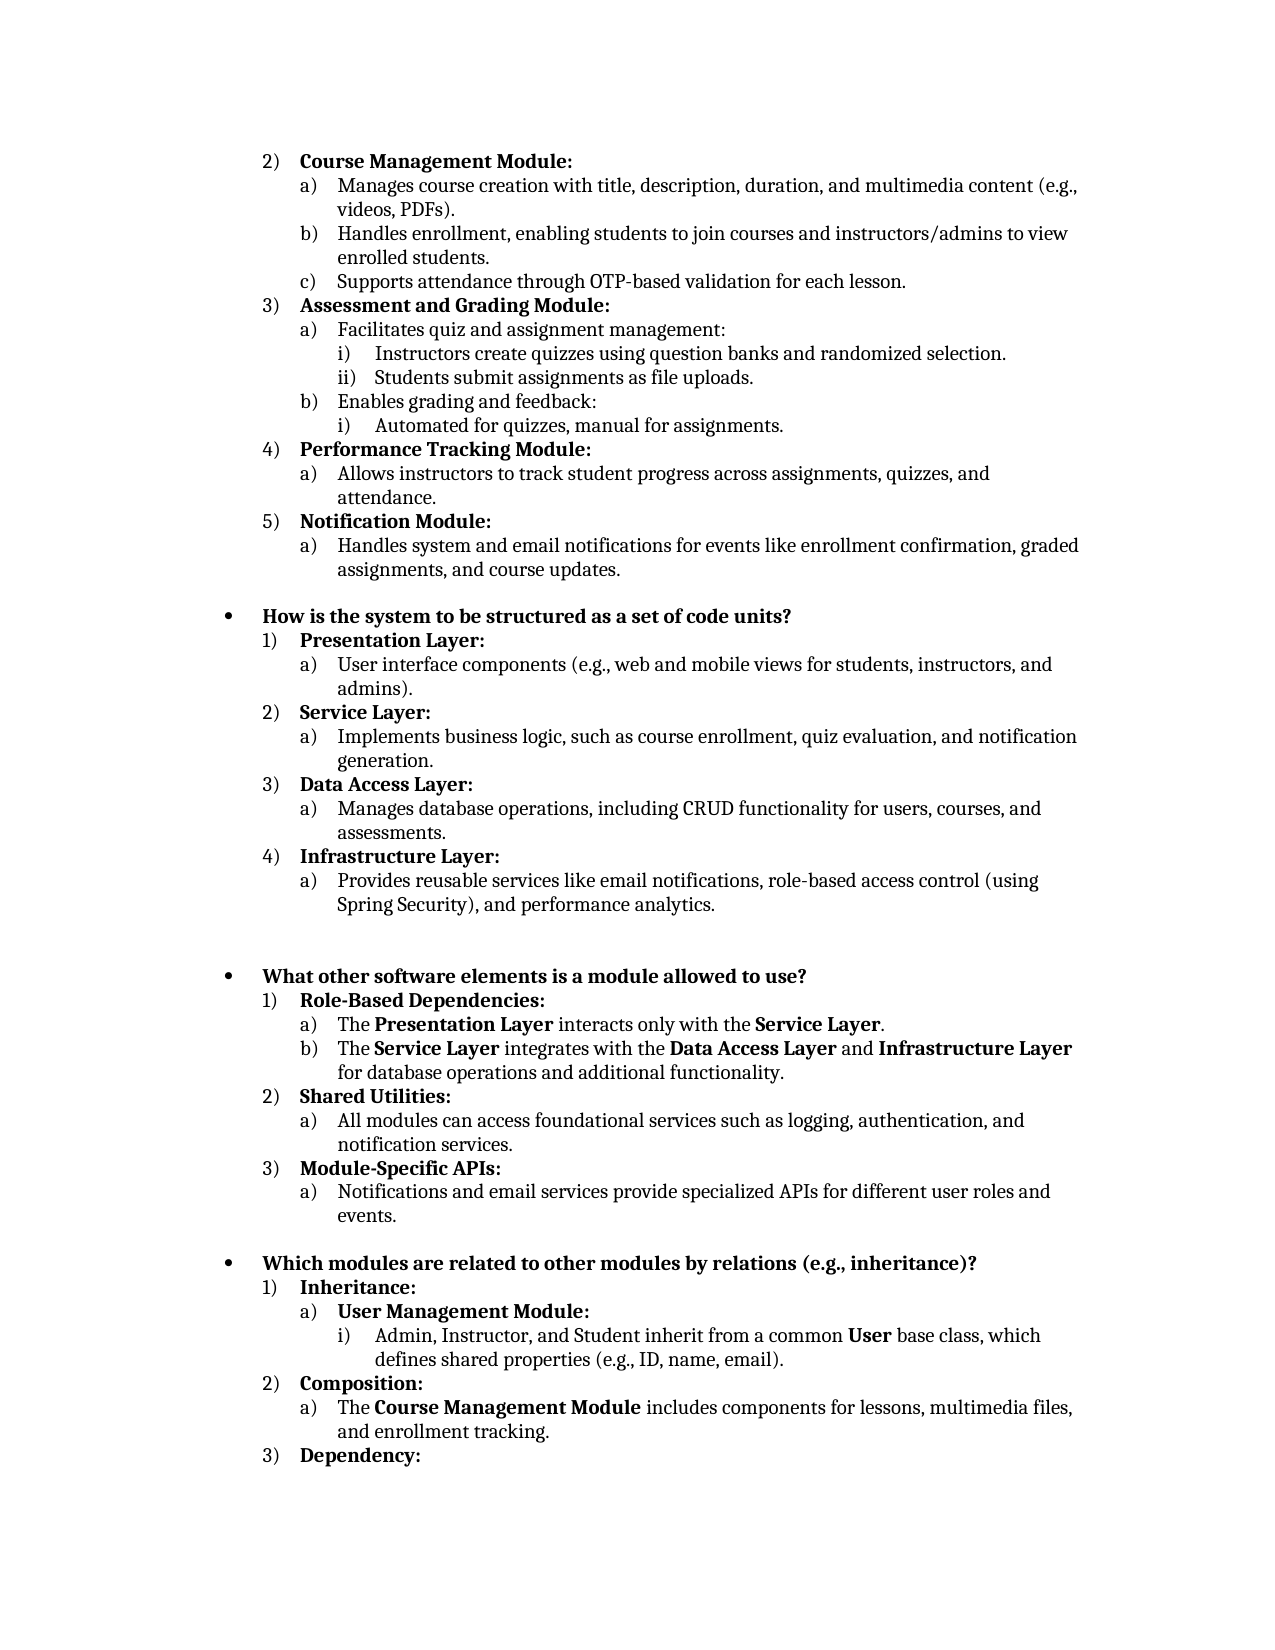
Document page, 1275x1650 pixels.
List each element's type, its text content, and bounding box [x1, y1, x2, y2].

list Service Layer: [262, 701, 1087, 725]
list User interface components (e.g., web and mobile views for students, instructors, and admins). [300, 653, 1087, 701]
list Module-Specific APIs: [262, 1156, 1087, 1180]
list Performance Tracking Module: [262, 437, 1087, 461]
list Composition: [262, 1372, 1087, 1396]
list Assessment and Grading Module: [262, 294, 1087, 318]
list What other software elements is a module allowed to use? [225, 964, 1087, 988]
list Implements business logic, such as course enrollment, quiz evaluation, and notification generation. [300, 725, 1087, 773]
list Admin, Instructor, and Student inherit from a common User base class, which defines shared properties (e.g., ID, name, email). [337, 1324, 1087, 1372]
list The Presentation Layer interacts only with the Service Layer. [300, 1012, 1087, 1036]
list Supports attendance through OTP-based validation for each lesson. [300, 270, 1087, 294]
list Manages course creation with title, description, duration, and multimedia content (e.g., videos, PDFs). [300, 174, 1087, 222]
list Provides reusable services like email notifications, role-based access control (using Spring Security), and performance analytics. [300, 869, 1087, 917]
list Students submit assignments as file uploads. [337, 366, 1087, 389]
list How is the system to be structured as a set of code units? [225, 605, 1087, 629]
list Role-Based Dependencies: [262, 988, 1087, 1012]
list The Service Layer integrates with the Data Access Layer and Infrastructure Layer for database operations and additional functionality. [300, 1036, 1087, 1084]
list User Management Module: [300, 1300, 1087, 1324]
list Facilitates quiz and assignment management: [300, 318, 1087, 342]
list All modules can access foundational services such as logging, authentication, and notification services. [300, 1108, 1087, 1156]
list Inheritance: [262, 1276, 1087, 1300]
list Enables grading and feedback: [300, 389, 1087, 413]
list Which modules are related to other modules by relations (e.g., inheritance)? [225, 1252, 1087, 1276]
list Notifications and email services provide specialized APIs for different user roles and events. [300, 1180, 1087, 1228]
list Handles enrollment, enabling students to join courses and instructors/admins to view enrolled students. [300, 222, 1087, 270]
list Data Access Layer: [262, 773, 1087, 797]
list Dependency: [262, 1444, 1087, 1468]
list Course Management Module: [262, 150, 1087, 174]
list Shared Utilities: [262, 1084, 1087, 1108]
list The Course Management Module includes components for lessons, multimedia files, and enrollment tracking. [300, 1396, 1087, 1444]
list Manages database operations, including CRUD functionality for users, courses, and assessments. [300, 797, 1087, 845]
list Automated for quizzes, manual for assignments. [337, 413, 1087, 437]
list Infrastructure Layer: [262, 845, 1087, 869]
list Notification Module: [262, 509, 1087, 533]
list Allows instructors to track student progress across assignments, quizzes, and attendance. [300, 461, 1087, 509]
list Presentation Layer: [262, 629, 1087, 653]
list Handles system and email notifications for events like enrollment confirmation, graded assignments, and course updates. [300, 533, 1087, 581]
list Instructors create quizzes using question banks and randomized selection. [337, 342, 1087, 366]
